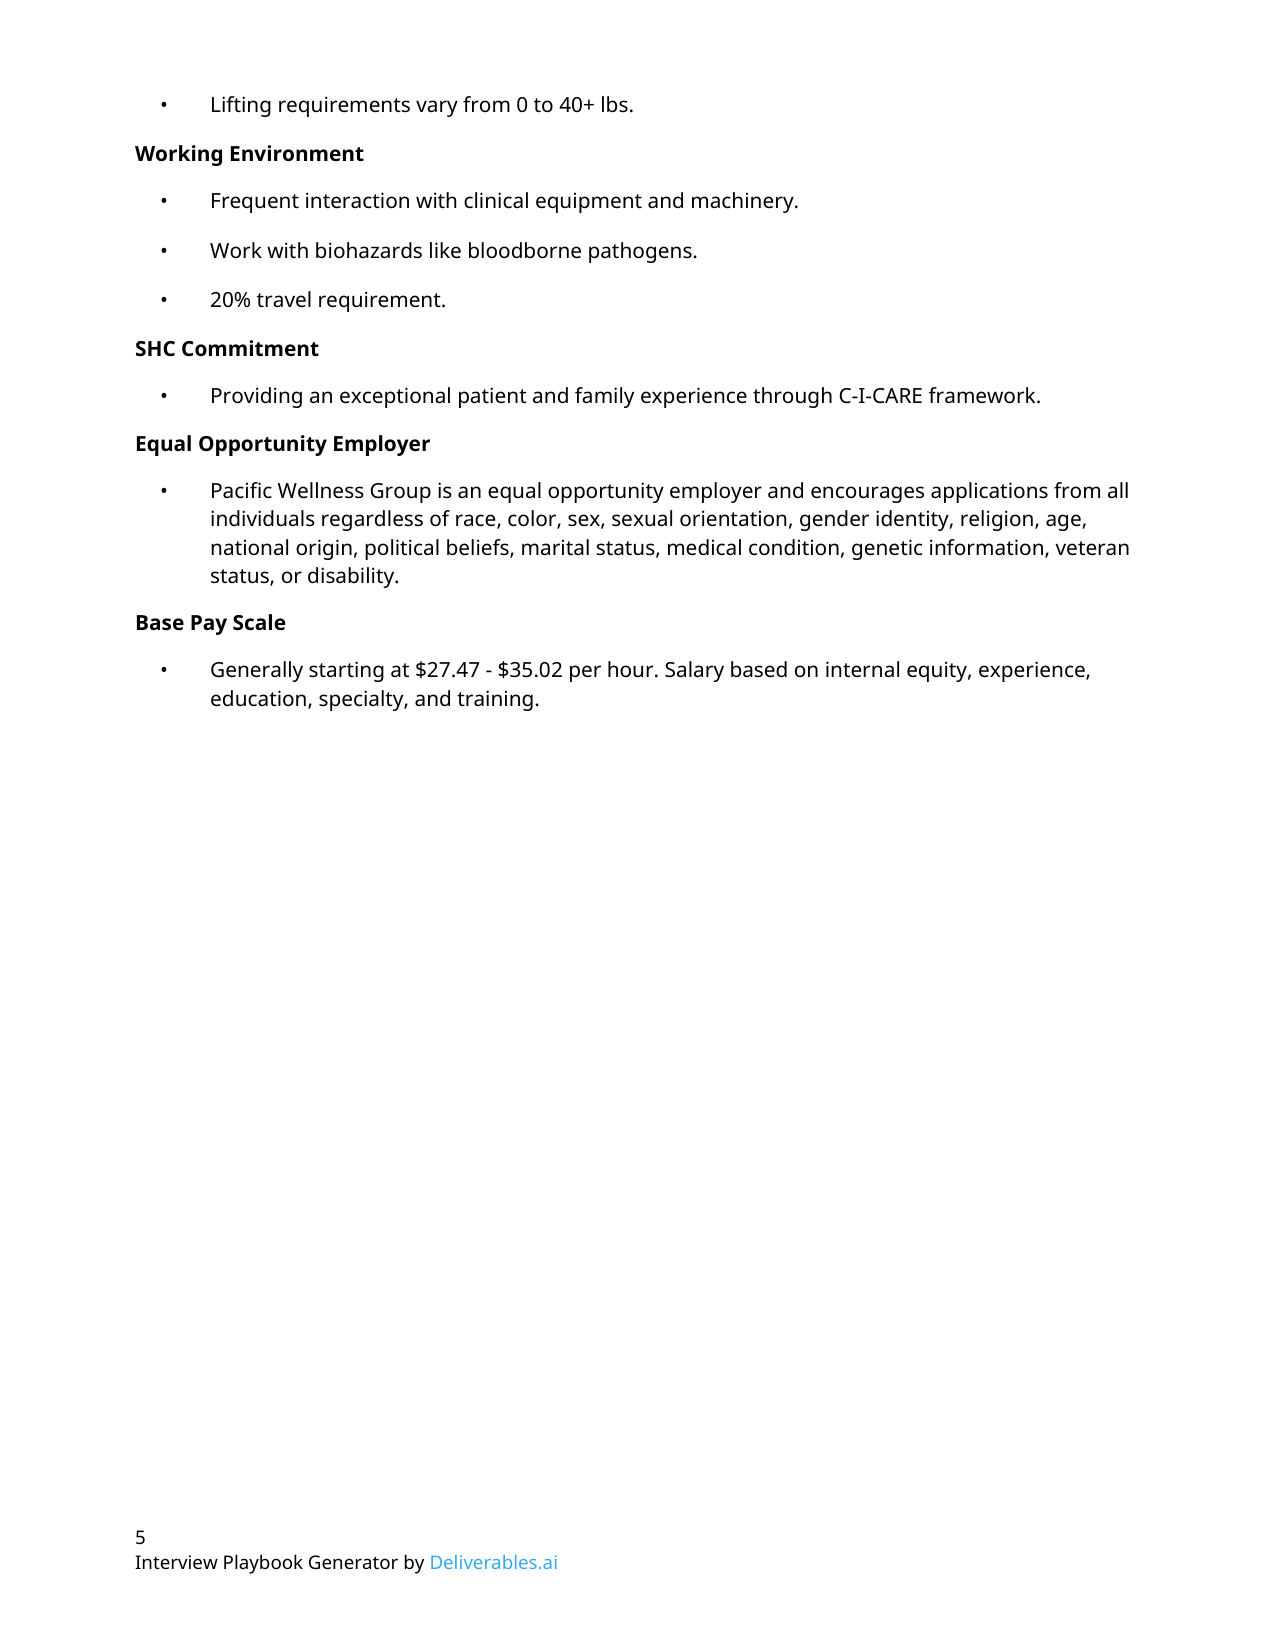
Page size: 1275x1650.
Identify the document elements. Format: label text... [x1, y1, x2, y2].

text Working Environment [135, 139, 1140, 168]
list Frequent interaction with clinical equipment and machinery. [160, 186, 1140, 215]
list Generally starting at $27.47 - $35.02 per hour. Salary based on internal equity, experience, education, specialty, and training. [160, 656, 1140, 712]
text Base Pay Scale [135, 608, 1140, 637]
list Providing an exceptional patient and family experience through C-I-CARE framework. [160, 381, 1140, 410]
text Equal Opportunity Employer [135, 429, 1140, 457]
text SHC Commitment [135, 334, 1140, 363]
list 20% travel requirement. [160, 285, 1140, 313]
list Pacific Wellness Group is an equal opportunity employer and encourages applications from all individuals regardless of race, color, sex, sexual orientation, gender identity, religion, age, national origin, political beliefs, marital status, medical condition, genetic information, veteran status, or disability. [160, 476, 1140, 589]
list Lifting requirements vary from 0 to 40+ lbs. [160, 90, 1140, 118]
list Work with biohazards like bloodborne pathogens. [160, 236, 1140, 264]
